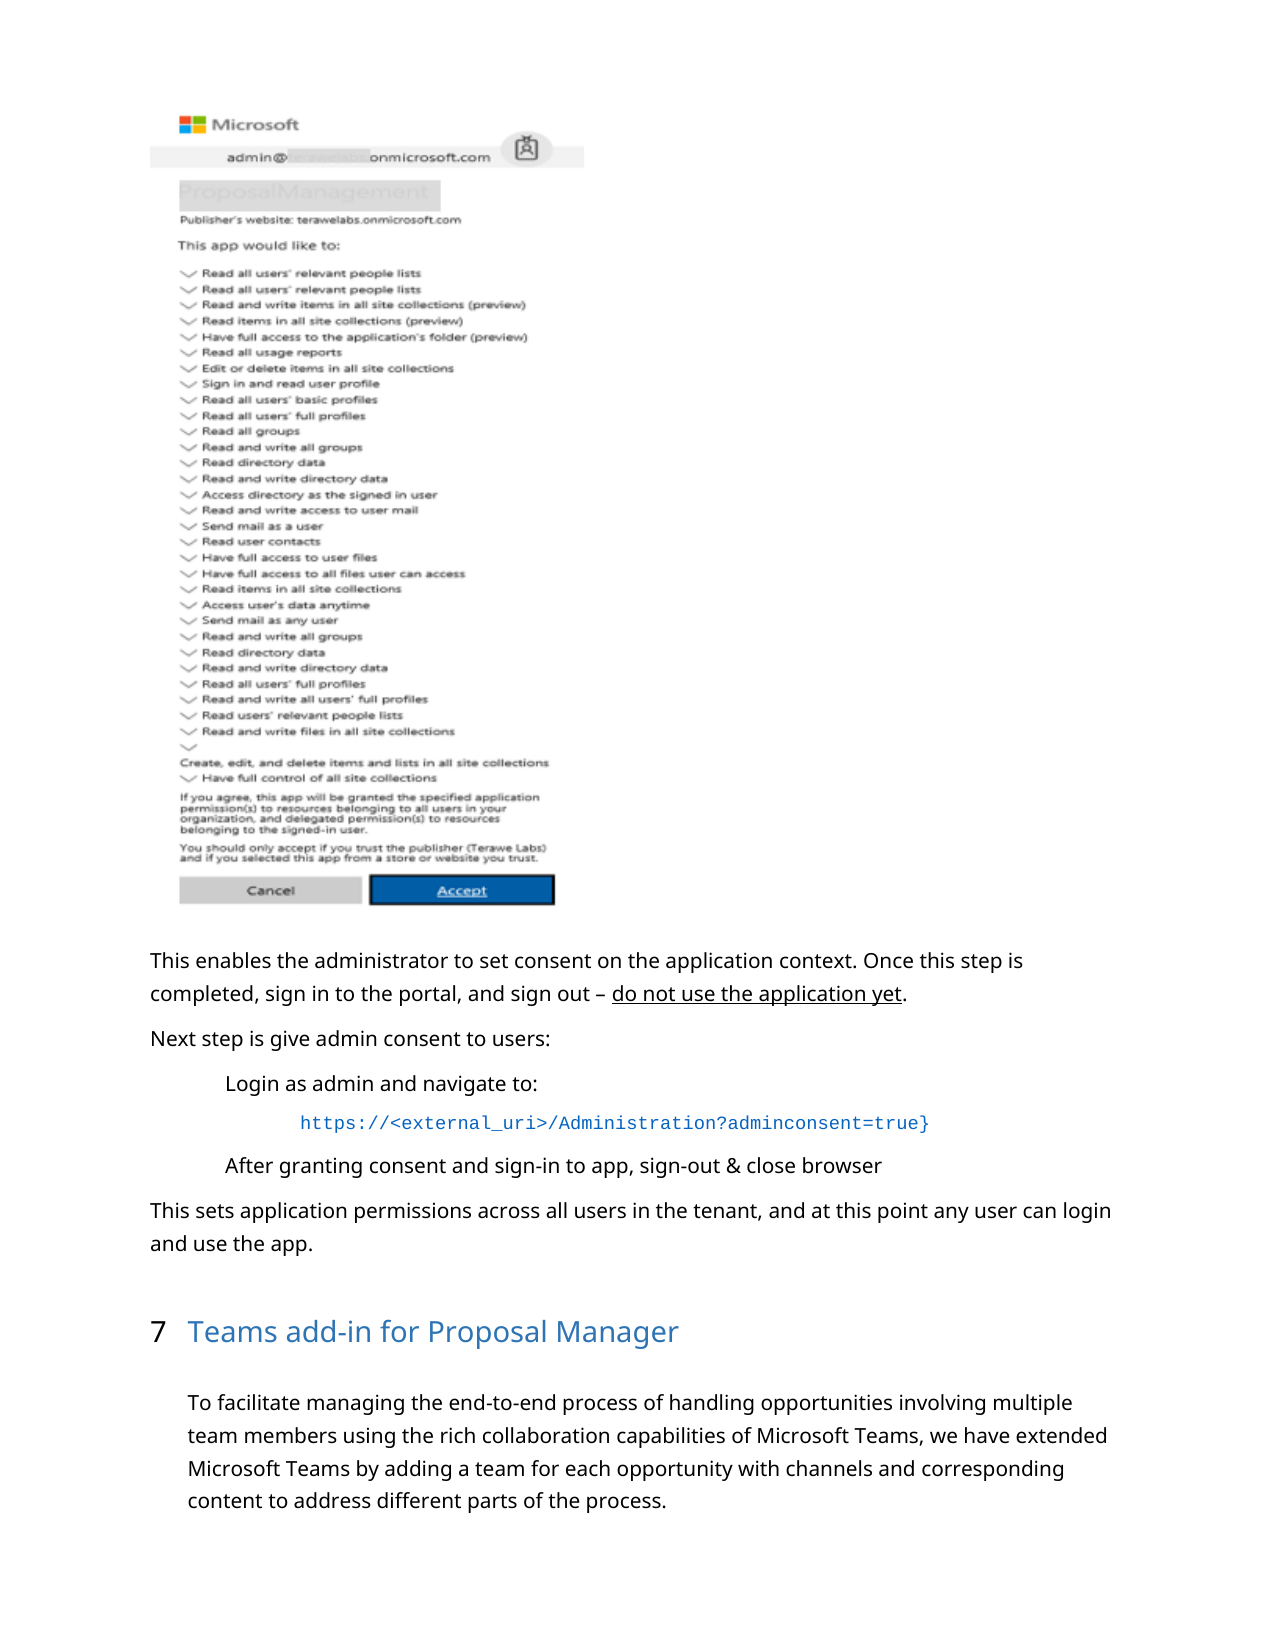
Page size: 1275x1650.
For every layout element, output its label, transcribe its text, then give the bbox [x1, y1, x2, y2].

text After granting consent and sign-in to app, sign-out & close browser [225, 1151, 1125, 1179]
text Login as admin and navigate to: [225, 1069, 1125, 1097]
text This sets application permissions across all users in the tenant, and at this point any user can login and use the app. [150, 1196, 1125, 1257]
subtitle Teams add-in for Proposal Manager [150, 1311, 1125, 1351]
text Next step is give admin consent to users: [150, 1024, 1125, 1052]
list To facilitate managing the end-to-end process of handling opportunities involving multiple team members using the rich collaboration capabilities of Microsoft Teams, we have extended Microsoft Teams by adding a team for each opportunity with channels and corresponding content to address different parts of the process. [187, 1388, 1125, 1515]
text https://<external_uri>/Administration?adminconsent=true} [225, 1114, 1125, 1135]
picture [150, 96, 585, 929]
text This enables the administrator to set consent on the application context. Once this step is completed, sign in to the portal, and sign out – do not use the application yet. [150, 946, 1125, 1007]
